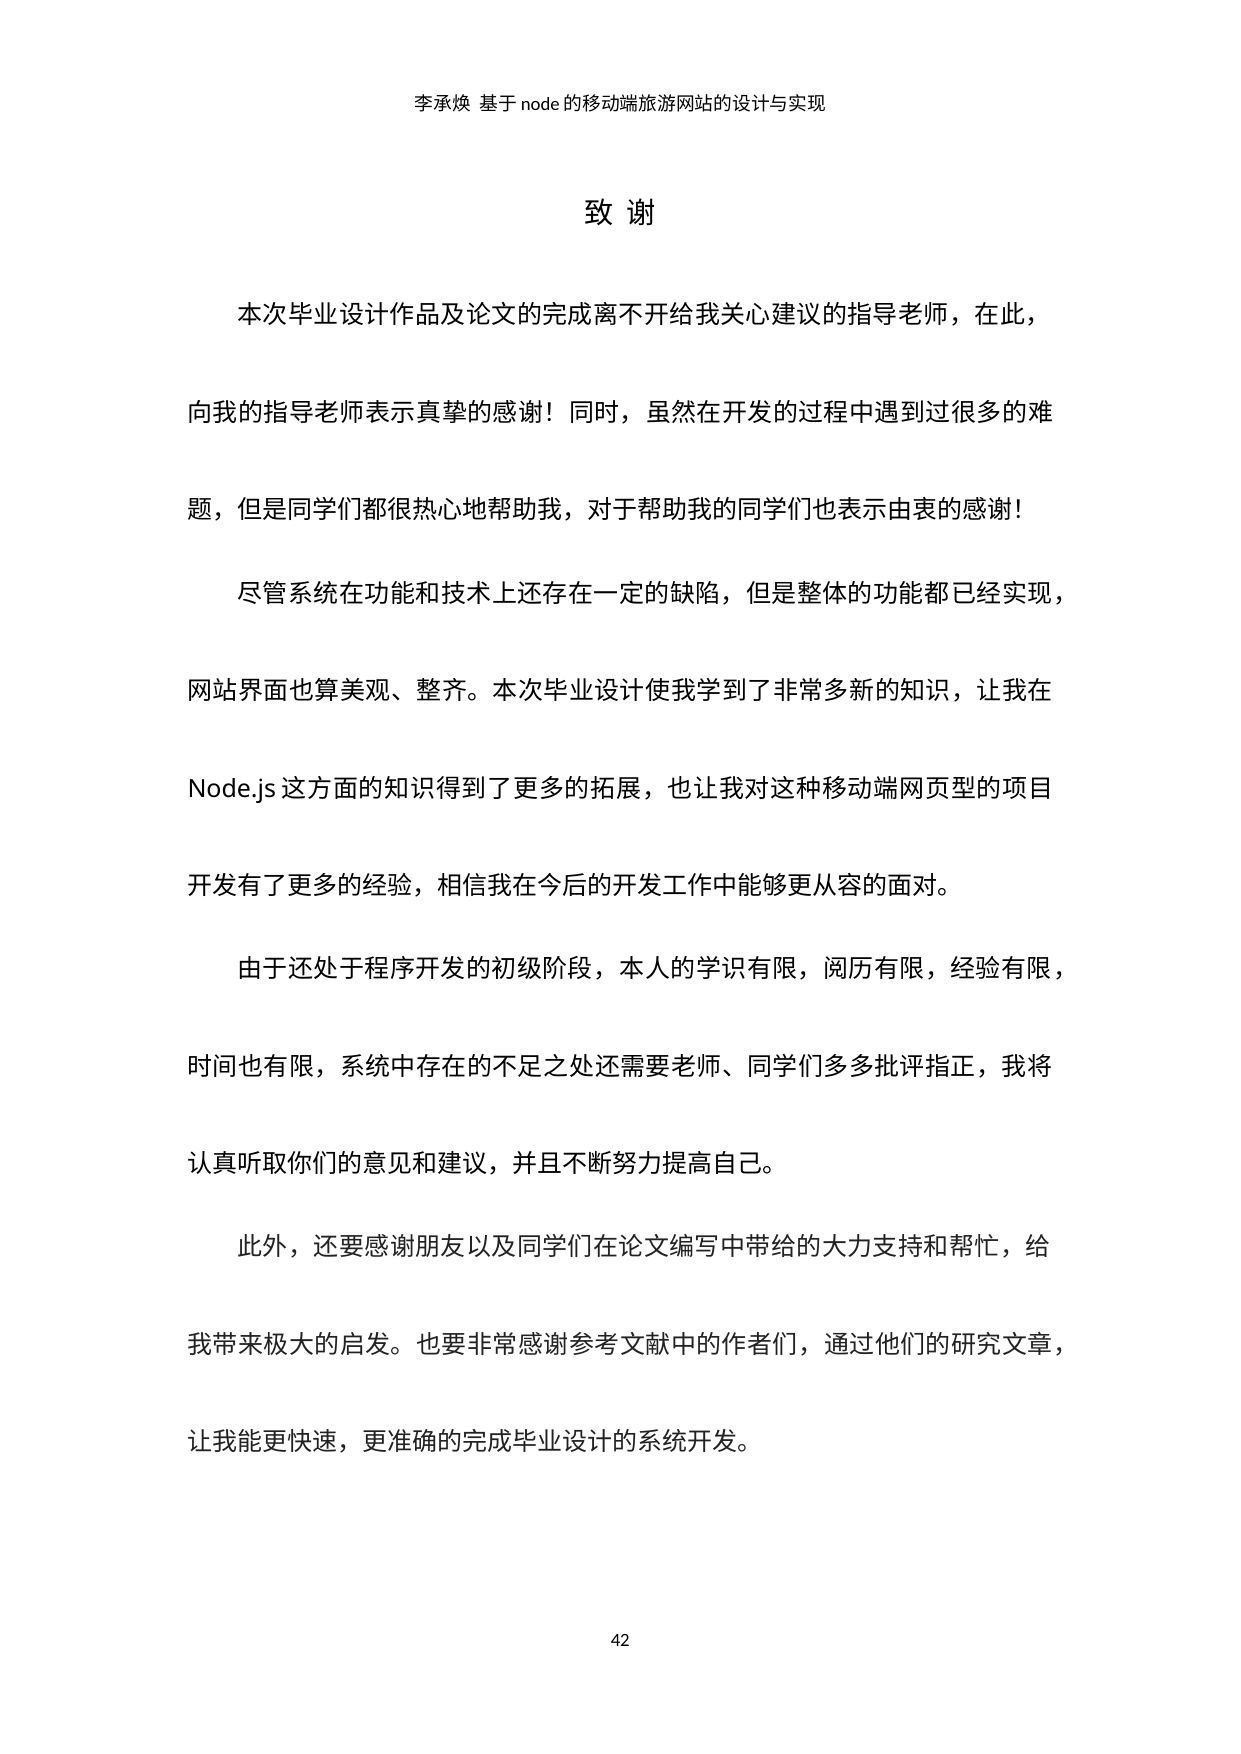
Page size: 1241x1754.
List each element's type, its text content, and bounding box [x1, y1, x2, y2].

text 由于还处于程序开发的初级阶段，本人的学识有限，阅历有限，经验有限，时间也有限，系统中存在的不足之处还需要老师、同学们多多批评指正，我将认真听取你们的意见和建议，并且不断努力提高自己。 [187, 934, 1053, 1194]
text 此外，还要感谢朋友以及同学们在论文编写中带给的大力支持和帮忙，给我带来极大的启发。也要非常感谢参考文献中的作者们，通过他们的研究文章，让我能更快速，更准确的完成毕业设计的系统开发。 [187, 1361, 1053, 1472]
text 致 谢 [187, 178, 1053, 243]
text 尽管系统在功能和技术上还存在一定的缺陷，但是整体的功能都已经实现，网站界面也算美观、整齐。本次毕业设计使我学到了非常多新的知识，让我在Node.js这方面的知识得到了更多的拓展，也让我对这种移动端网页型的项目开发有了更多的经验，相信我在今后的开发工作中能够更从容的面对。 [187, 559, 1053, 916]
text 本次毕业设计作品及论文的完成离不开给我关心建议的指导老师，在此，向我的指导老师表示真挚的感谢！同时，虽然在开发的过程中遇到过很多的难题，但是同学们都很热心地帮助我，对于帮助我的同学们也表示由衷的感谢！ [187, 281, 1053, 541]
text 此外，还要感谢朋友以及同学们在论文编写中带给的大力支持和帮忙，给我带来极大的启发。也要非常感谢参考文献中的作者们，通过他们的研究文章，让我能更快速，更准确的完成毕业设计的系统开发。 [187, 1212, 1053, 1324]
